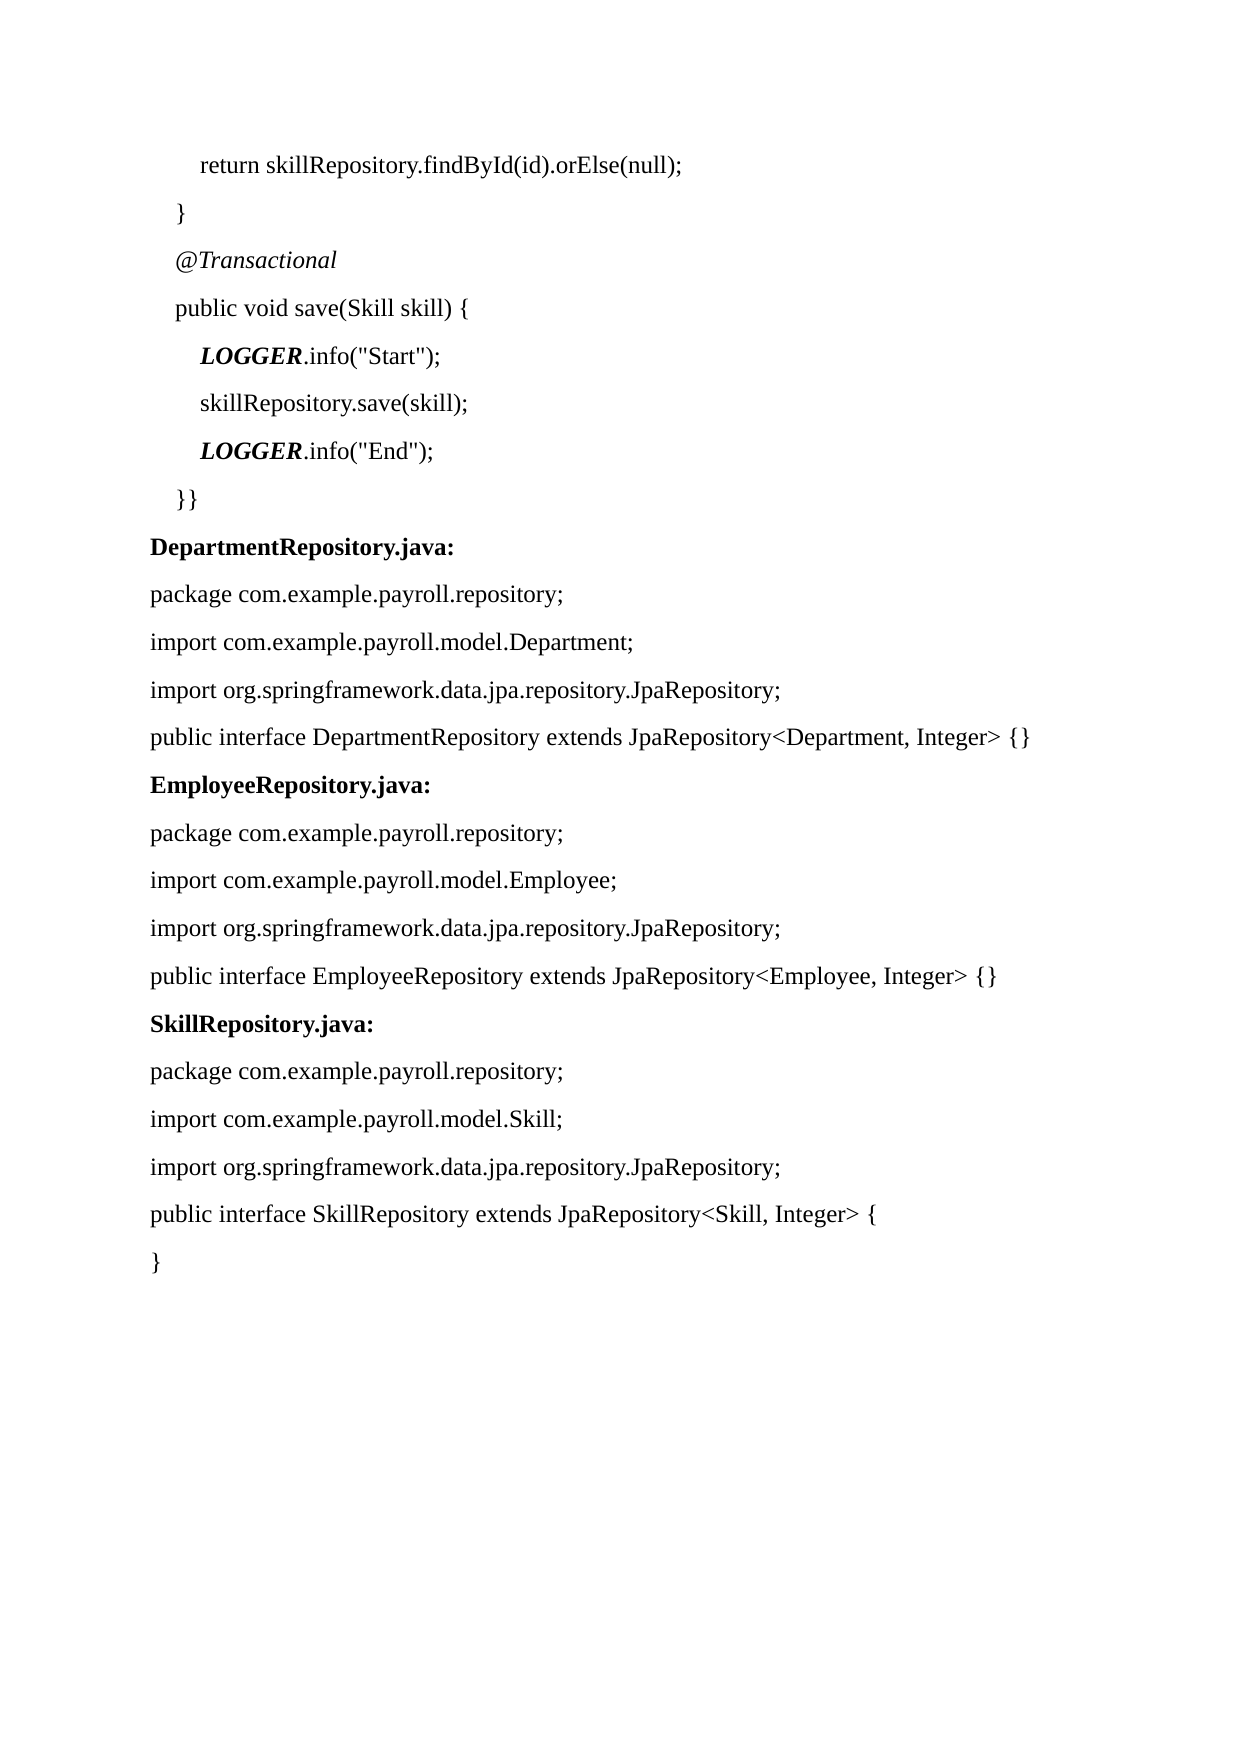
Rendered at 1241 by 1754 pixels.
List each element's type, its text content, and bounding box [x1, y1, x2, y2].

text package com.example.payroll.repository; [150, 579, 1090, 608]
text } [150, 1247, 1090, 1276]
text import com.example.payroll.model.Department; [150, 627, 1090, 656]
text import org.springframework.data.jpa.repository.JpaRepository; [150, 913, 1090, 942]
text SkillRepository.java: [150, 1009, 1090, 1037]
text public void save(Skill skill) { [150, 293, 1090, 322]
text public interface DepartmentRepository extends JpaRepository<Department, Integer> {} [150, 722, 1090, 751]
text }} [150, 484, 1090, 513]
text package com.example.payroll.repository; [150, 818, 1090, 847]
text import com.example.payroll.model.Skill; [150, 1104, 1090, 1133]
text public interface EmployeeRepository extends JpaRepository<Employee, Integer> {} [150, 961, 1090, 990]
text return skillRepository.findById(id).orElse(null); [150, 150, 1090, 179]
text } [150, 198, 1090, 226]
text EmployeeRepository.java: [150, 770, 1090, 799]
text public interface SkillRepository extends JpaRepository<Skill, Integer> { [150, 1199, 1090, 1228]
text LOGGER.info("End"); [150, 436, 1090, 465]
text import org.springframework.data.jpa.repository.JpaRepository; [150, 675, 1090, 703]
text package com.example.payroll.repository; [150, 1056, 1090, 1085]
text import com.example.payroll.model.Employee; [150, 866, 1090, 894]
text import org.springframework.data.jpa.repository.JpaRepository; [150, 1152, 1090, 1181]
text @Transactional [150, 245, 1090, 274]
text skillRepository.save(skill); [150, 388, 1090, 417]
text LOGGER.info("Start"); [150, 341, 1090, 369]
text DepartmentRepository.java: [150, 532, 1090, 560]
